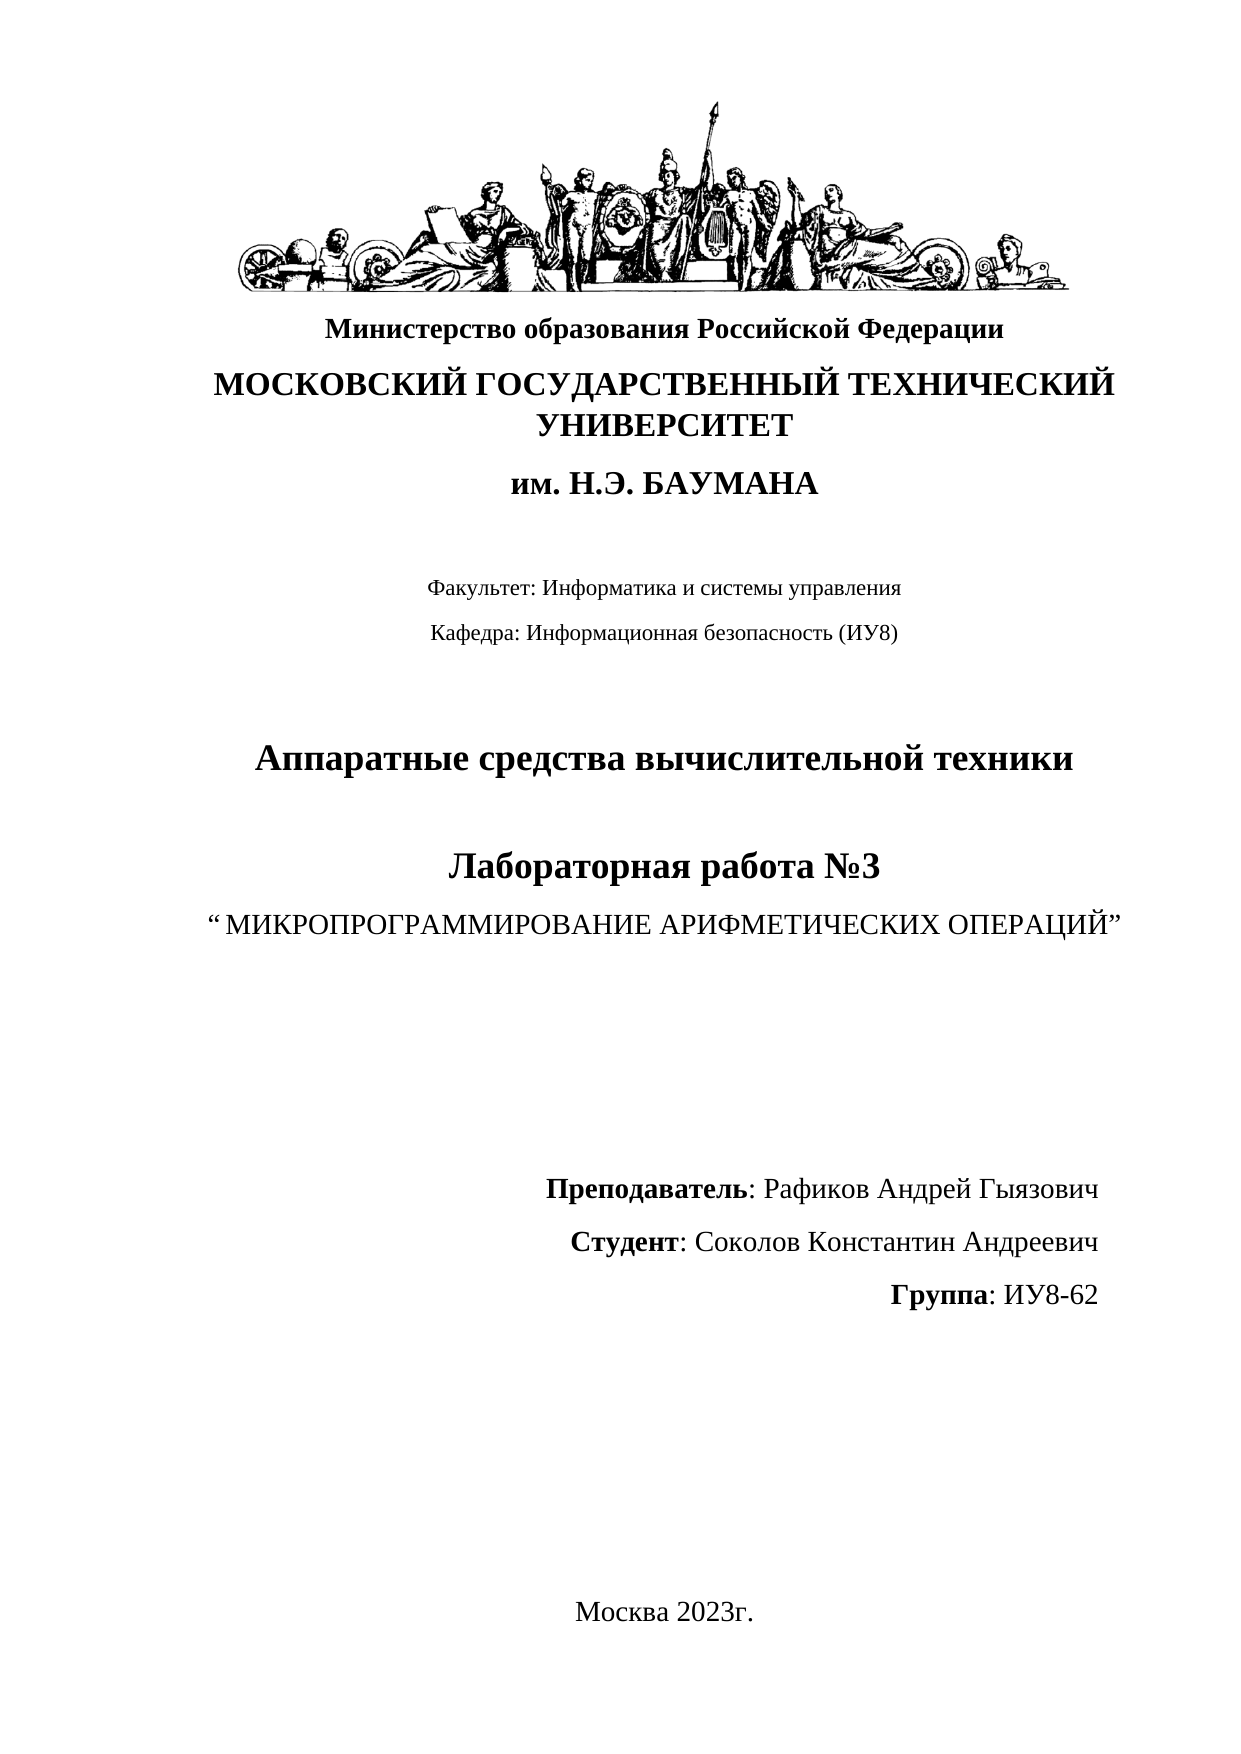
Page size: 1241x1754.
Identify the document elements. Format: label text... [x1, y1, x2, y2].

text Группа: ИУ8-62 [693, 1277, 1098, 1310]
text Преподаватель: Рафиков Андрей Гыязович [177, 1171, 1098, 1205]
text Москва 2023г. [177, 1594, 1152, 1627]
text им. Н.Э. БАУМАНА [177, 463, 1152, 502]
text Министерство образования Российской Федерации [177, 163, 1152, 345]
picture [233, 99, 1074, 293]
text МОСКОВСКИЙ ГОСУДАРСТВЕННЫЙ ТЕХНИЧЕСКИЙ УНИВЕРСИТЕТ [177, 364, 1152, 444]
text Лабораторная работа №3 [177, 844, 1152, 887]
text Кафедра: Информационная безопасность (ИУ8) [177, 619, 1152, 646]
text “ МИКРОПРОГРАММИРОВАНИЕ АРИФМЕТИЧЕСКИХ ОПЕРАЦИЙ” [177, 907, 1152, 941]
text Факультет: Информатика и системы управления [177, 574, 1152, 601]
text Студент: Соколов Константин Андреевич [177, 1224, 1098, 1258]
text Аппаратные средства вычислительной техники [177, 736, 1152, 779]
